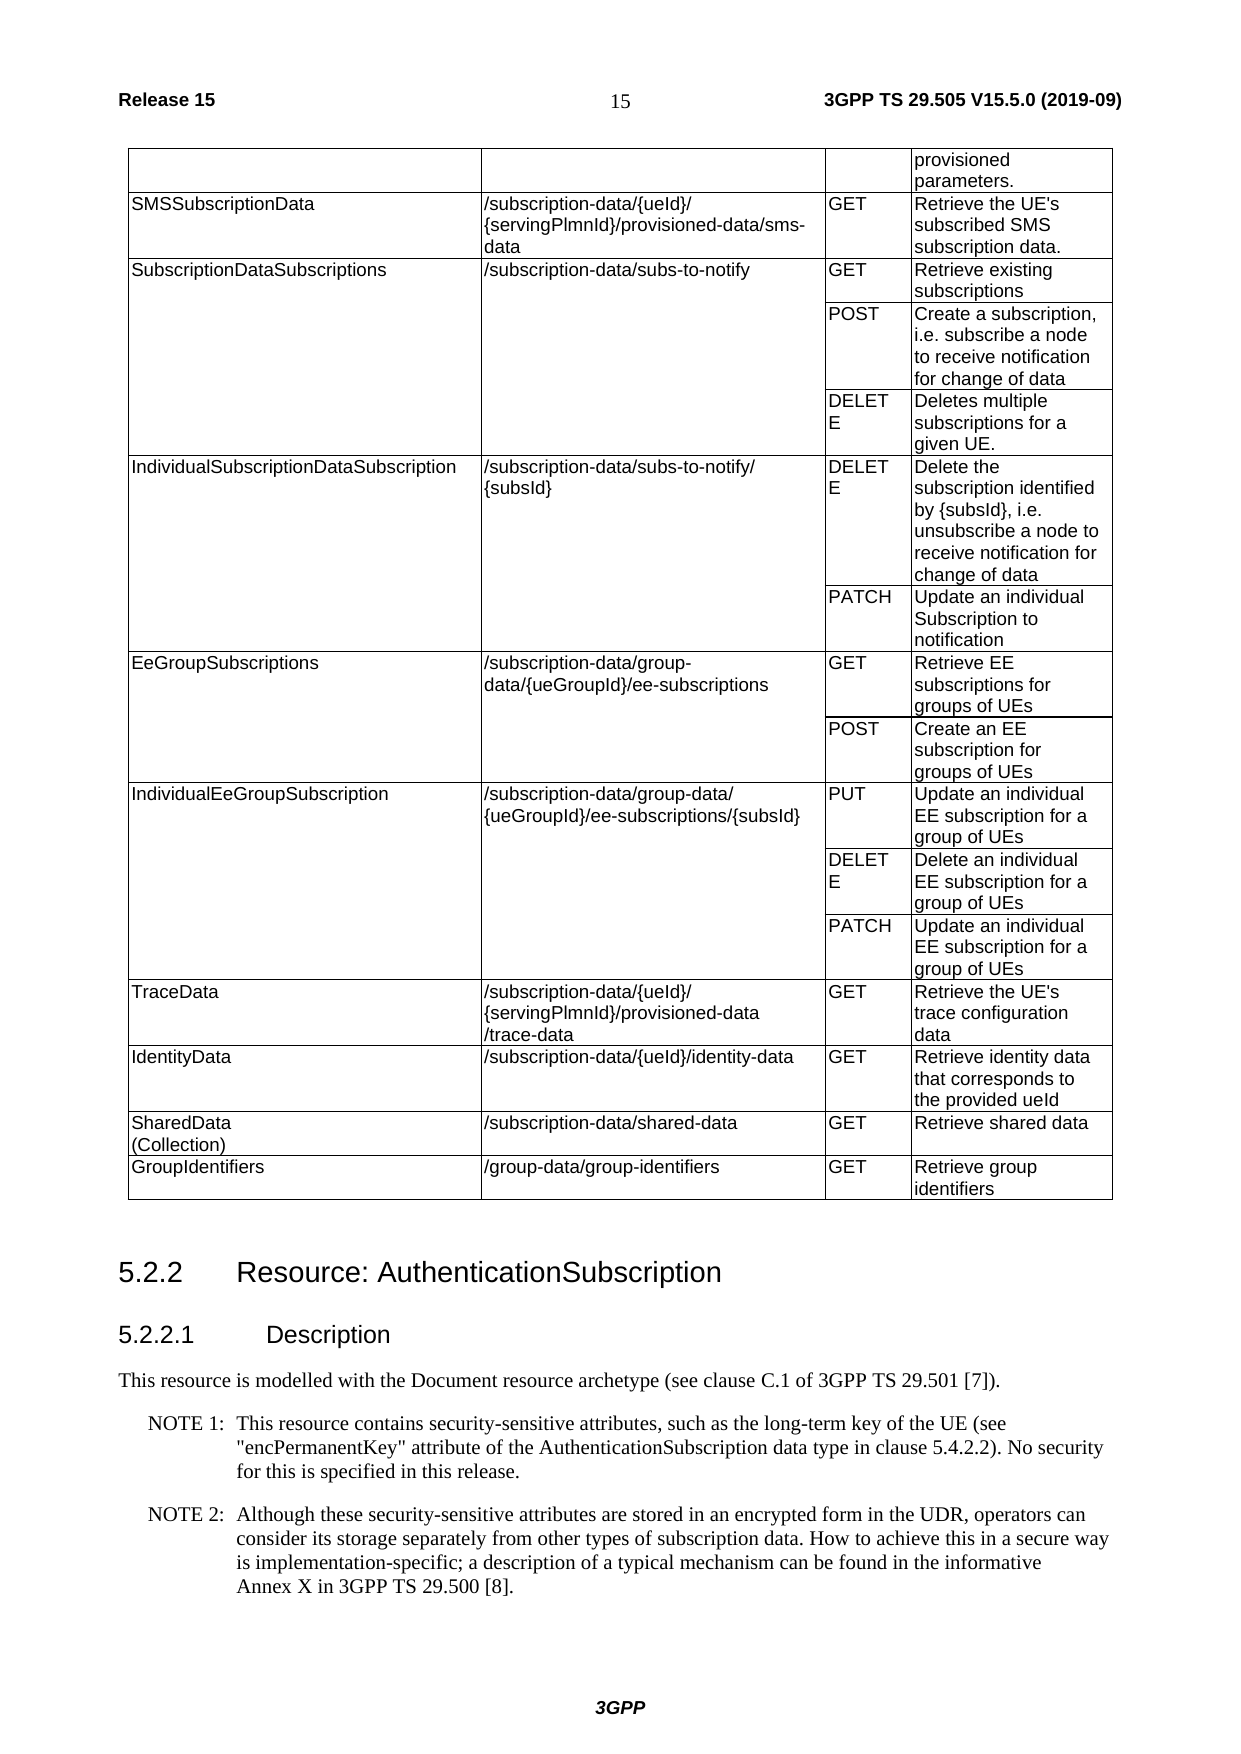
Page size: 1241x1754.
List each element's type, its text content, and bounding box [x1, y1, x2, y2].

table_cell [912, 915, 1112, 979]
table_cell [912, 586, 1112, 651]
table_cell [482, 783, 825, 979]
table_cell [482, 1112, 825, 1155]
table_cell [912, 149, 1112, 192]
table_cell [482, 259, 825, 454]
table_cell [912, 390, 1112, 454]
text NOTE 2: Although these security-sensitive attributes are stored in an encrypted form in the UDR, operators can consider its storage separately from other types of subscription data. How to achieve this in a secure way is implementation-specific; a description of a typical mechanism can be found in the informative Annex X in 3GPP TS 29.500 [8]. [148, 1502, 1122, 1598]
subtitle 5.2.2 Resource: AuthenticationSubscription [118, 1256, 1122, 1289]
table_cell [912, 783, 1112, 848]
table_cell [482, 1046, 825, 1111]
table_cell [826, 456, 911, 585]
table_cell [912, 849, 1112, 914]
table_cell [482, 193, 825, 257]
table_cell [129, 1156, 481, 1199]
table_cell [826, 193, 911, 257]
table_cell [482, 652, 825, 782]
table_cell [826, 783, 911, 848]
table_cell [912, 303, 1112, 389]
text NOTE 1: This resource contains security-sensitive attributes, such as the long-term key of the UE (see "encPermanentKey" attribute of the AuthenticationSubscription data type in clause 5.4.2.2). No security for this is specified in this release. [148, 1411, 1122, 1483]
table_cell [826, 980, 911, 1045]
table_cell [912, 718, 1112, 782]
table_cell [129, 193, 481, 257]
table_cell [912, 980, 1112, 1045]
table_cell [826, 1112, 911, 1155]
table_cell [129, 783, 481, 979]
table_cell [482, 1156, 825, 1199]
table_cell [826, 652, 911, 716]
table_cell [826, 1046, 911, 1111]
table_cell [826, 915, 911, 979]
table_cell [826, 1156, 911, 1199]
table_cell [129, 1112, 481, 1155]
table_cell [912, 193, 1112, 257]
subtitle 5.2.2.1 Description [118, 1320, 1122, 1349]
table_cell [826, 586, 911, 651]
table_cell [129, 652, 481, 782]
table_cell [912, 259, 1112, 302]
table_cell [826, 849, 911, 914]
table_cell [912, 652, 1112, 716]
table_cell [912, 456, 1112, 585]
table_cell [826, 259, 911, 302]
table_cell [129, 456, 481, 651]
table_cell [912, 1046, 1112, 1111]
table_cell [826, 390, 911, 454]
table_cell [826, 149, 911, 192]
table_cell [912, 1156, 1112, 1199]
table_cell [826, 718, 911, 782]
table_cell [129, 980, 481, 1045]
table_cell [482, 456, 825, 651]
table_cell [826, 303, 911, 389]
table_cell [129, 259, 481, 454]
text This resource is modelled with the Document resource archetype (see clause C.1 of 3GPP TS 29.501 [7]). [118, 1368, 1122, 1392]
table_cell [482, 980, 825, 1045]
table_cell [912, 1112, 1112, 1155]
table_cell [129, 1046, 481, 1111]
